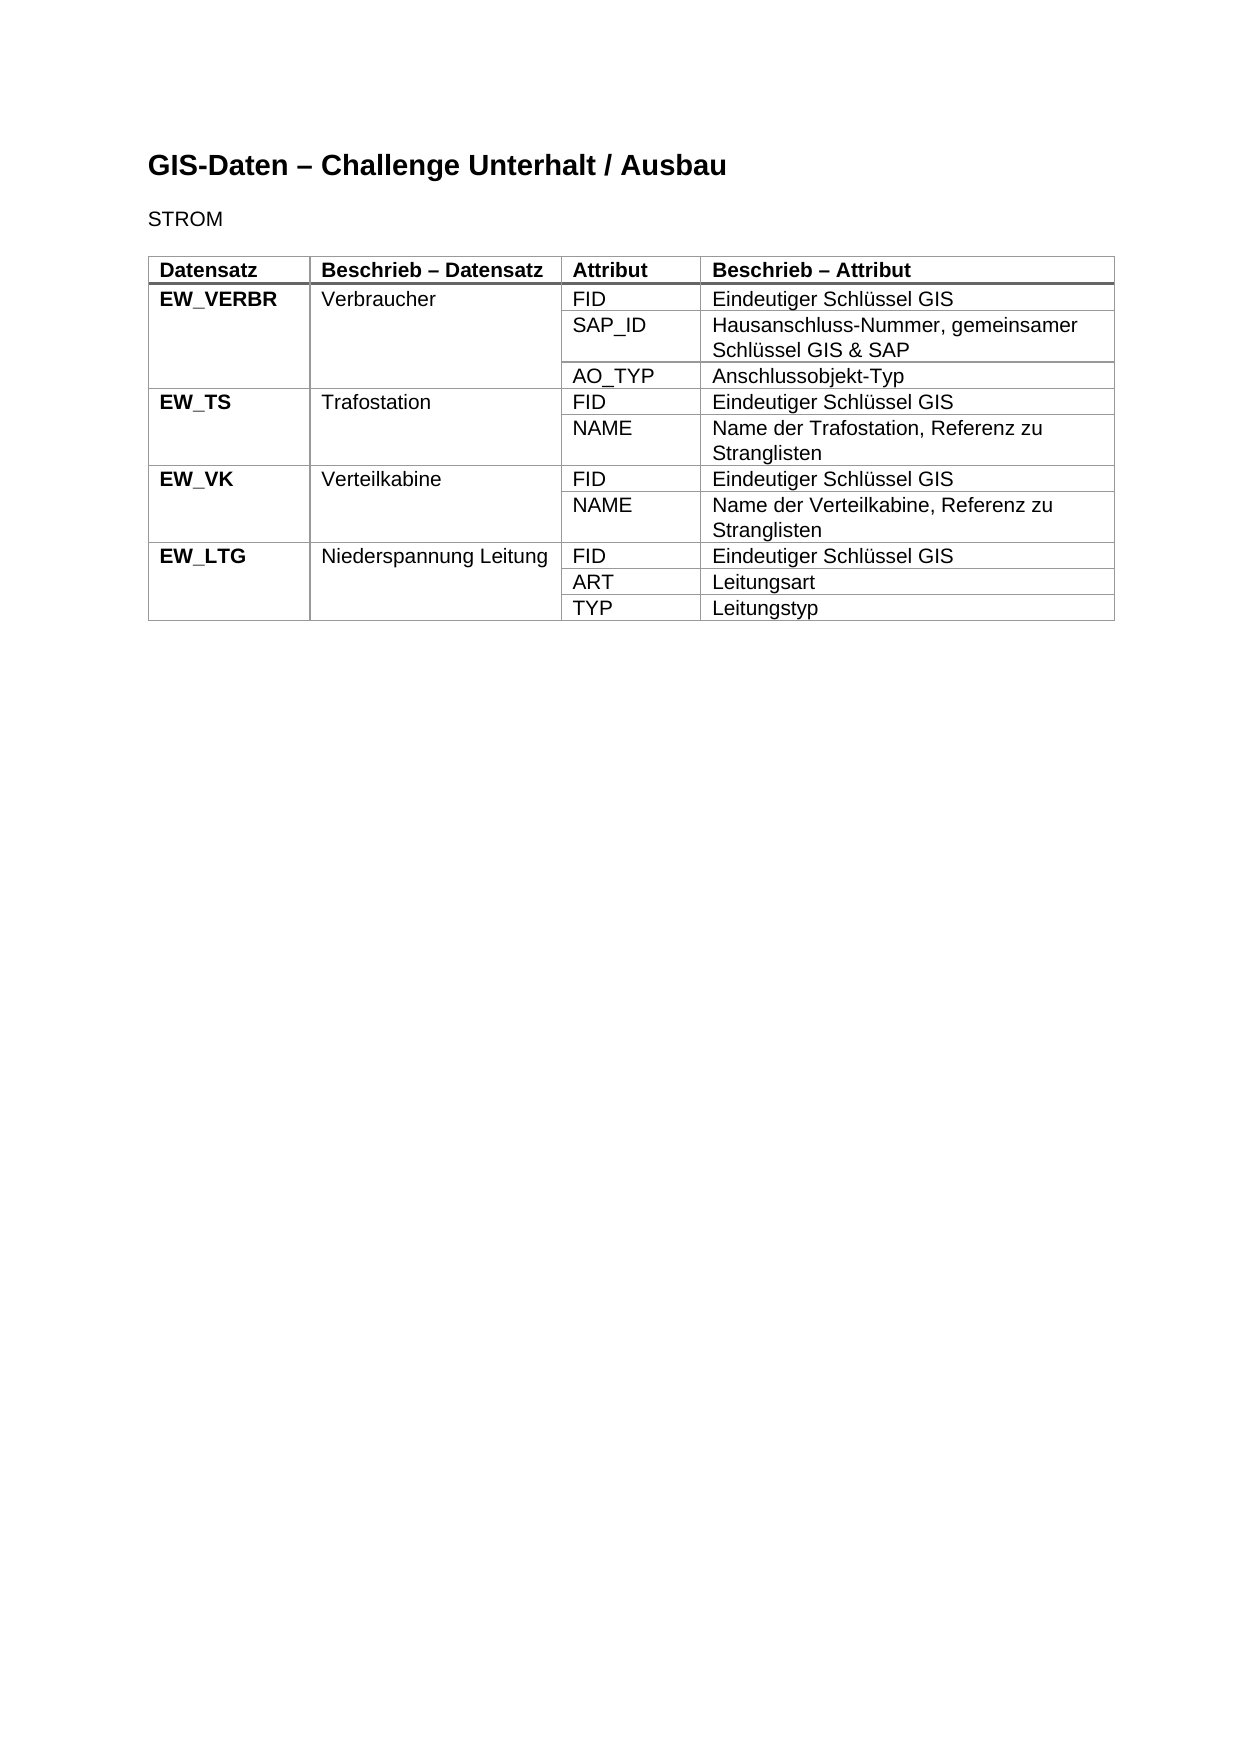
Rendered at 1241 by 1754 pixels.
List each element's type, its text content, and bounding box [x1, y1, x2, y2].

table_cell Eindeutiger Schlüssel GIS [701, 466, 1114, 491]
table_cell TYP [562, 595, 700, 620]
table_cell ART [562, 569, 700, 594]
table_cell EW_VK [149, 466, 309, 542]
text STROM [148, 206, 1093, 231]
table_cell Eindeutiger Schlüssel GIS [701, 285, 1114, 310]
subtitle GIS-Daten – Challenge Unterhalt / Ausbau [148, 148, 1093, 181]
table_cell EW_VERBR [149, 285, 309, 387]
table_header Beschrieb – Datensatz [311, 257, 561, 282]
table_cell NAME [562, 492, 700, 542]
table_header Beschrieb – Attribut [701, 257, 1114, 282]
table_cell FID [562, 466, 700, 491]
table_cell FID [562, 389, 700, 413]
table_cell FID [562, 285, 700, 310]
table_cell Verbraucher [311, 285, 561, 387]
table_cell EW_TS [149, 389, 309, 464]
table_cell Name der Verteilkabine, Referenz zu Stranglisten [701, 492, 1114, 542]
table_cell SAP_ID [562, 311, 700, 361]
table_cell Trafostation [311, 389, 561, 464]
table_cell EW_LTG [149, 543, 309, 620]
table_cell AO_TYP [562, 363, 700, 387]
table_cell Niederspannung Leitung [311, 543, 561, 620]
table_cell Eindeutiger Schlüssel GIS [701, 543, 1114, 568]
table_cell Verteilkabine [311, 466, 561, 542]
table_cell Anschlussobjekt-Typ [701, 363, 1114, 387]
table_cell Leitungsart [701, 569, 1114, 594]
table_header Attribut [562, 257, 700, 282]
table_cell Hausanschluss-Nummer, gemeinsamer Schlüssel GIS & SAP [701, 311, 1114, 361]
table_header Datensatz [149, 257, 309, 282]
table_cell Eindeutiger Schlüssel GIS [701, 389, 1114, 413]
table_cell NAME [562, 415, 700, 464]
table_cell FID [562, 543, 700, 568]
table_cell Name der Trafostation, Referenz zu Stranglisten [701, 415, 1114, 464]
table_cell Leitungstyp [701, 595, 1114, 620]
